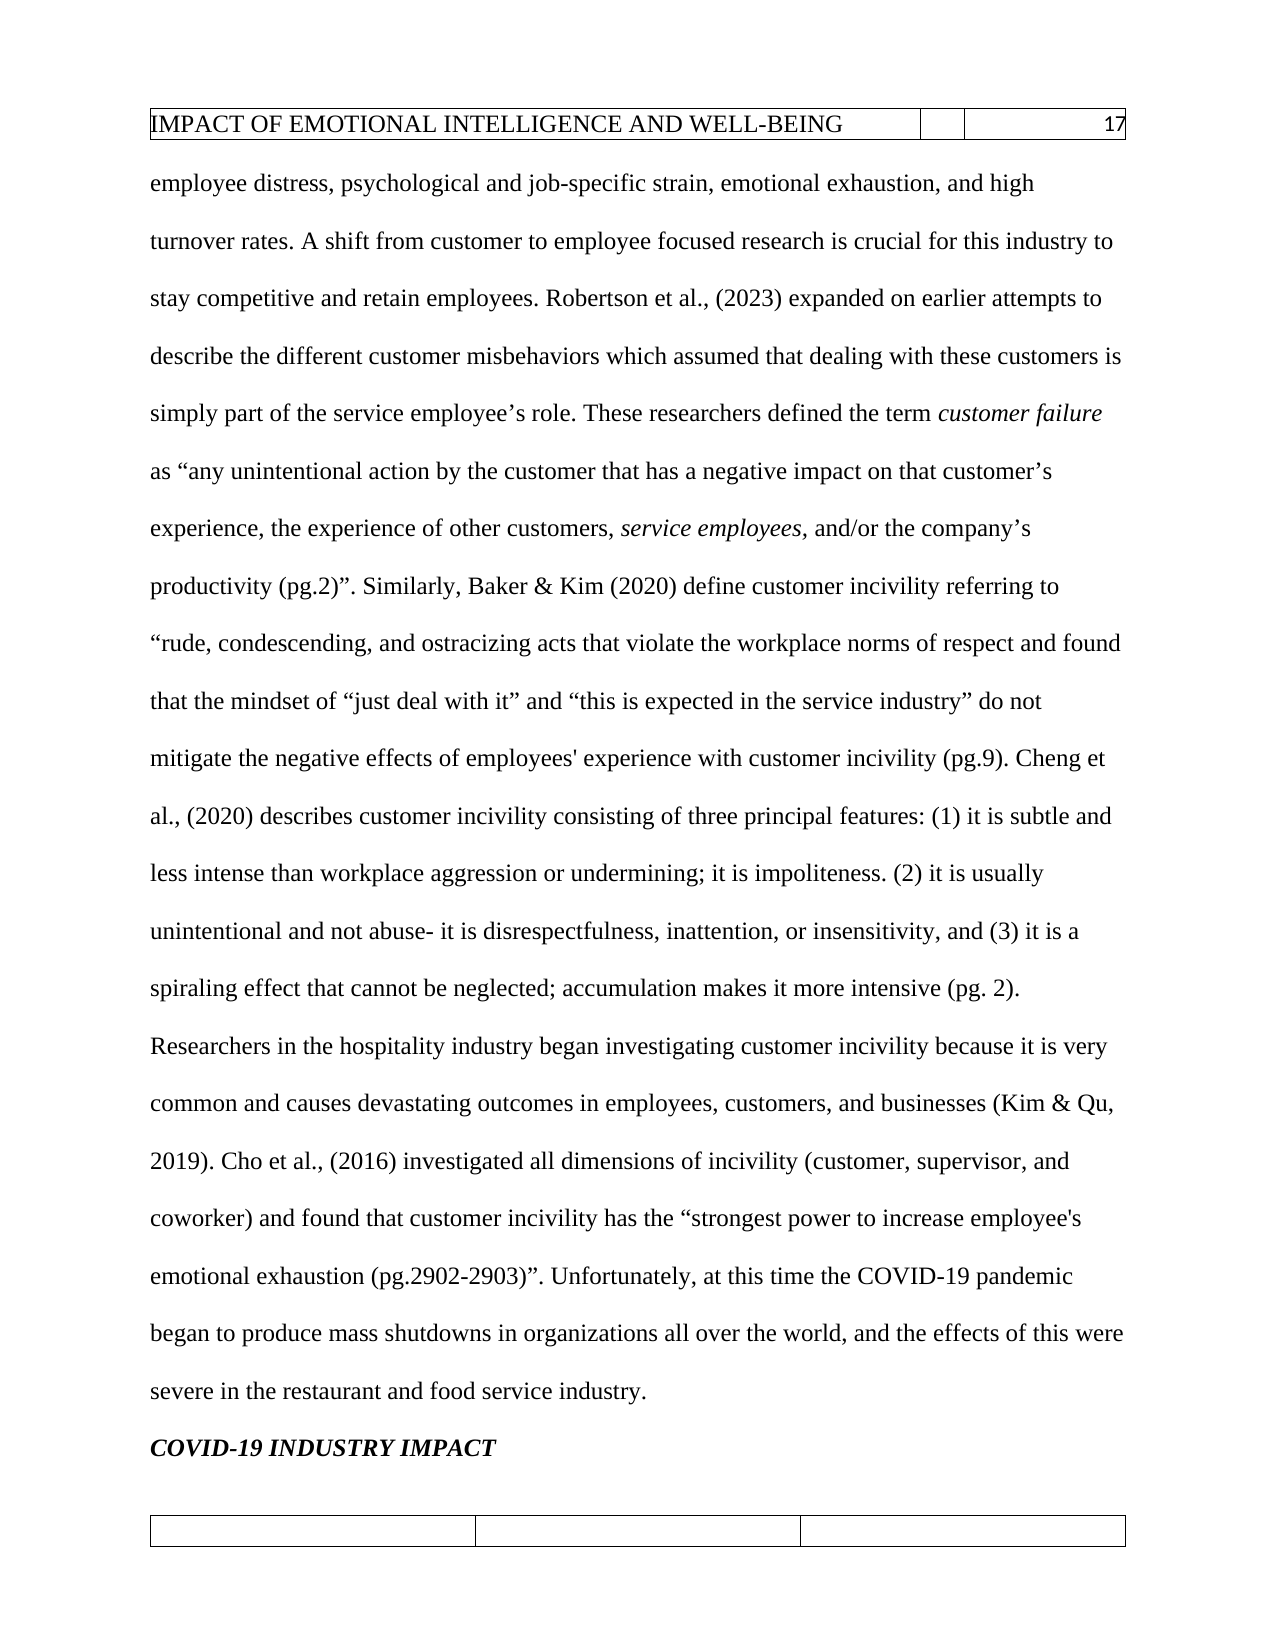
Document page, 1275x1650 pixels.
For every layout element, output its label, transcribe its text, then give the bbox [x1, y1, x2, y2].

text COVID-19 INDUSTRY IMPACT [150, 1433, 1125, 1462]
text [150, 168, 1125, 1404]
